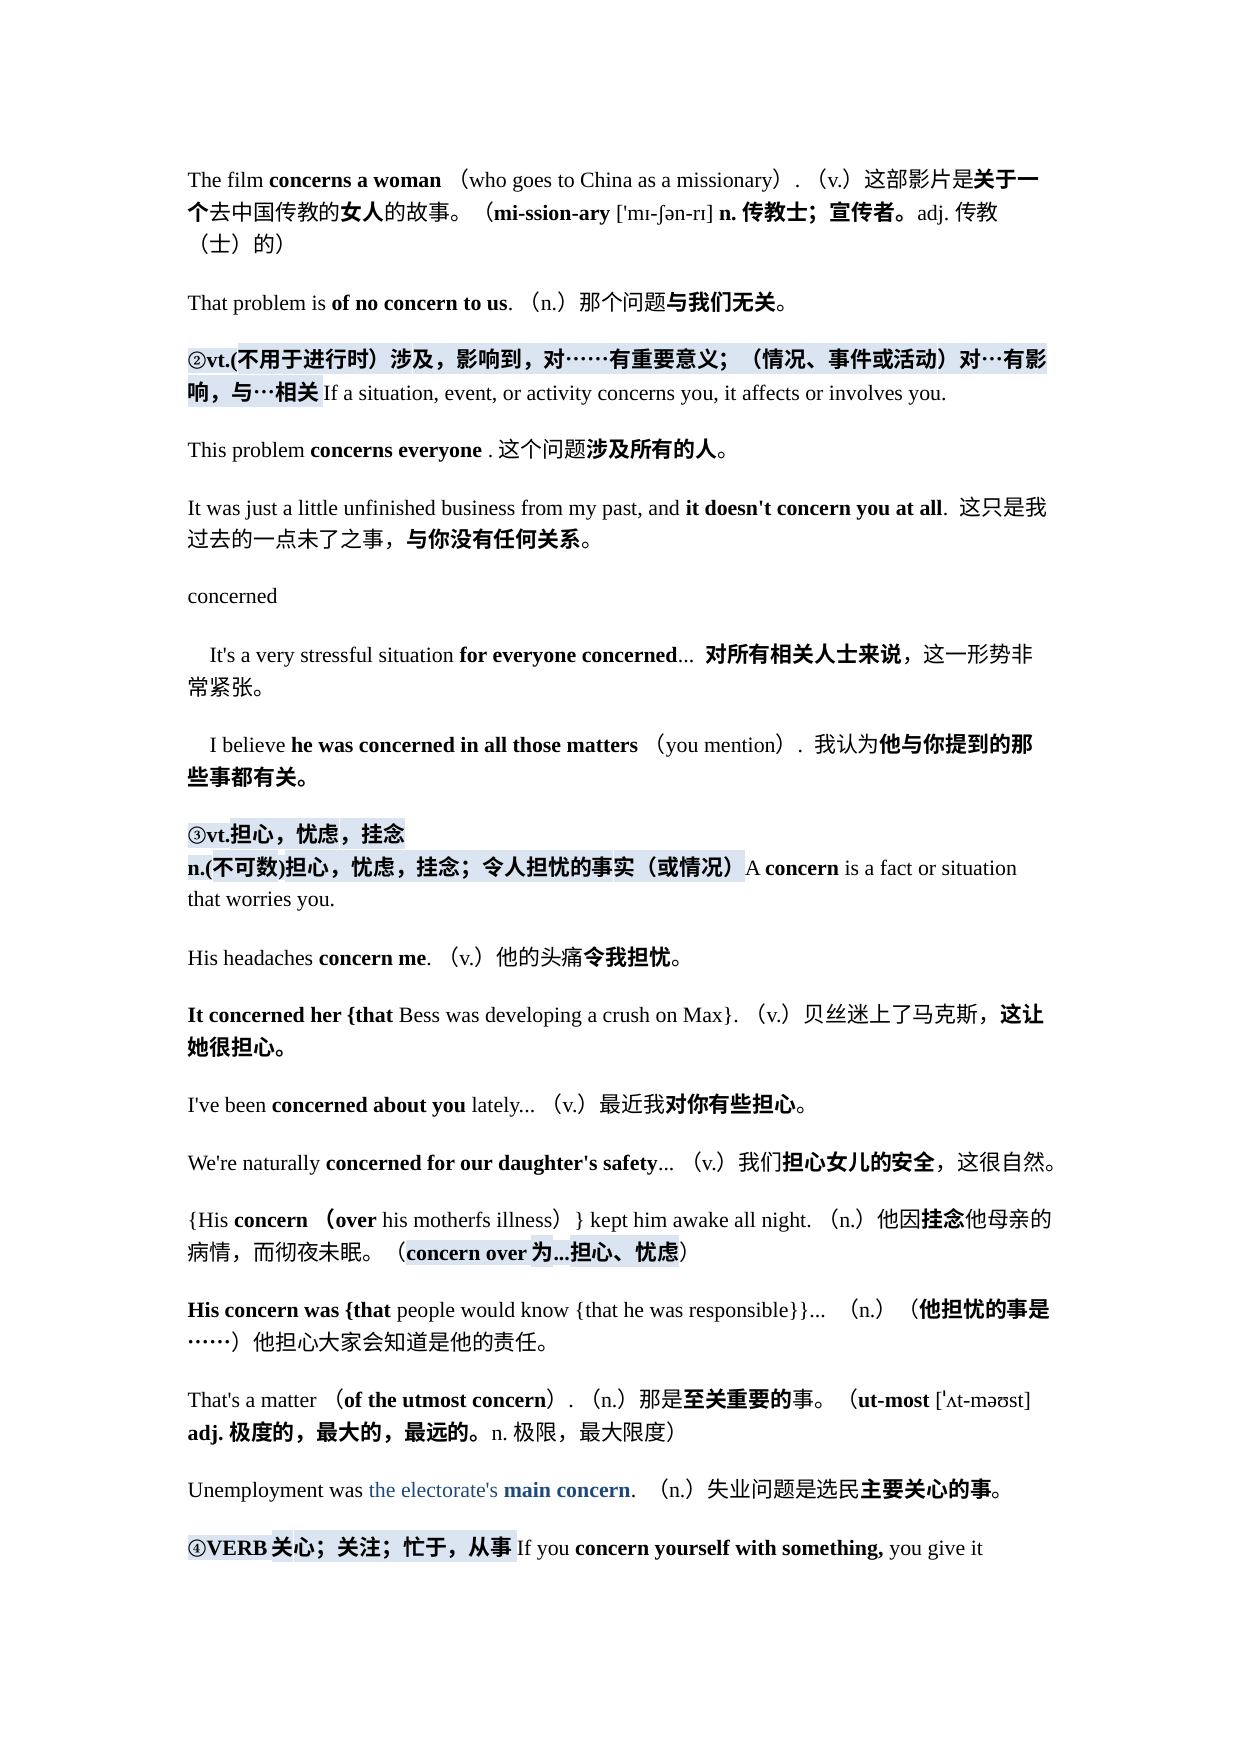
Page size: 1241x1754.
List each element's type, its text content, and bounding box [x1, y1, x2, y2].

text That's a matter （of the utmost concern）. （n.）那是至关重要的事。（ut-most [ˈʌt-məʊst] adj. 极度的，最大的，最远的。n. 极限，最大限度） [187, 1382, 1053, 1447]
text I believe he was concerned in all those matters （you mention）. 我认为他与你提到的那些事都有关。 [187, 727, 1053, 792]
text It was just a little unfinished business from my past, and it doesn't concern you at all. 这只是我过去的一点未了之事，与你没有任何关系。 [187, 489, 1053, 554]
text Unemployment was the electorate's main concern. （n.）失业问题是选民主要关心的事。 [187, 1472, 1053, 1504]
text That problem is of no concern to us. （n.）那个问题与我们无关。 [187, 284, 1053, 317]
text concerned [187, 579, 1053, 612]
text {His concern （over his motherfs illness）} kept him awake all night. （n.）他因挂念他母亲的病情，而彻夜未眠。（concern over为...担心、忧虑） [187, 1202, 1053, 1267]
text It concerned her {that Bess was developing a crush on Max}. （v.）贝丝迷上了马克斯，这让她很担心。 [187, 997, 1053, 1062]
text We're naturally concerned for our daughter's safety... （v.）我们担心女儿的安全，这很自然。 [187, 1144, 1053, 1177]
text His concern was {that people would know {that he was responsible}}... （n.）（他担忧的事是……）他担心大家会知道是他的责任。 [187, 1292, 1053, 1357]
text His headaches concern me. （v.）他的头痛令我担忧。 [187, 939, 1053, 972]
text This problem concerns everyone . 这个问题涉及所有的人。 [187, 432, 1053, 464]
text ③vt.担心，忧虑，挂念 n.(不可数)担心，忧虑，挂念；令人担忧的事实（或情况）A concern is a fact or situation that worries you. [187, 817, 1053, 914]
text The film concerns a woman （who goes to China as a missionary）. （v.）这部影片是关于一个去中国传教的女人的故事。（mi-ssion-ary ['mɪ-ʃən-rɪ] n. 传教士；宣传者。adj. 传教（士）的） [187, 162, 1053, 259]
text It's a very stressful situation for everyone concerned... 对所有相关人士来说，这一形势非常紧张。 [187, 637, 1053, 702]
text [187, 1529, 1053, 1562]
text I've been concerned about you lately... （v.）最近我对你有些担心。 [187, 1087, 1053, 1119]
text ②vt.(不用于进行时）涉及，影响到，对……有重要意义；（情况、事件或活动）对…有影响，与…相关If a situation, event, or activity concerns you, it affects or involves you. [187, 342, 1053, 407]
